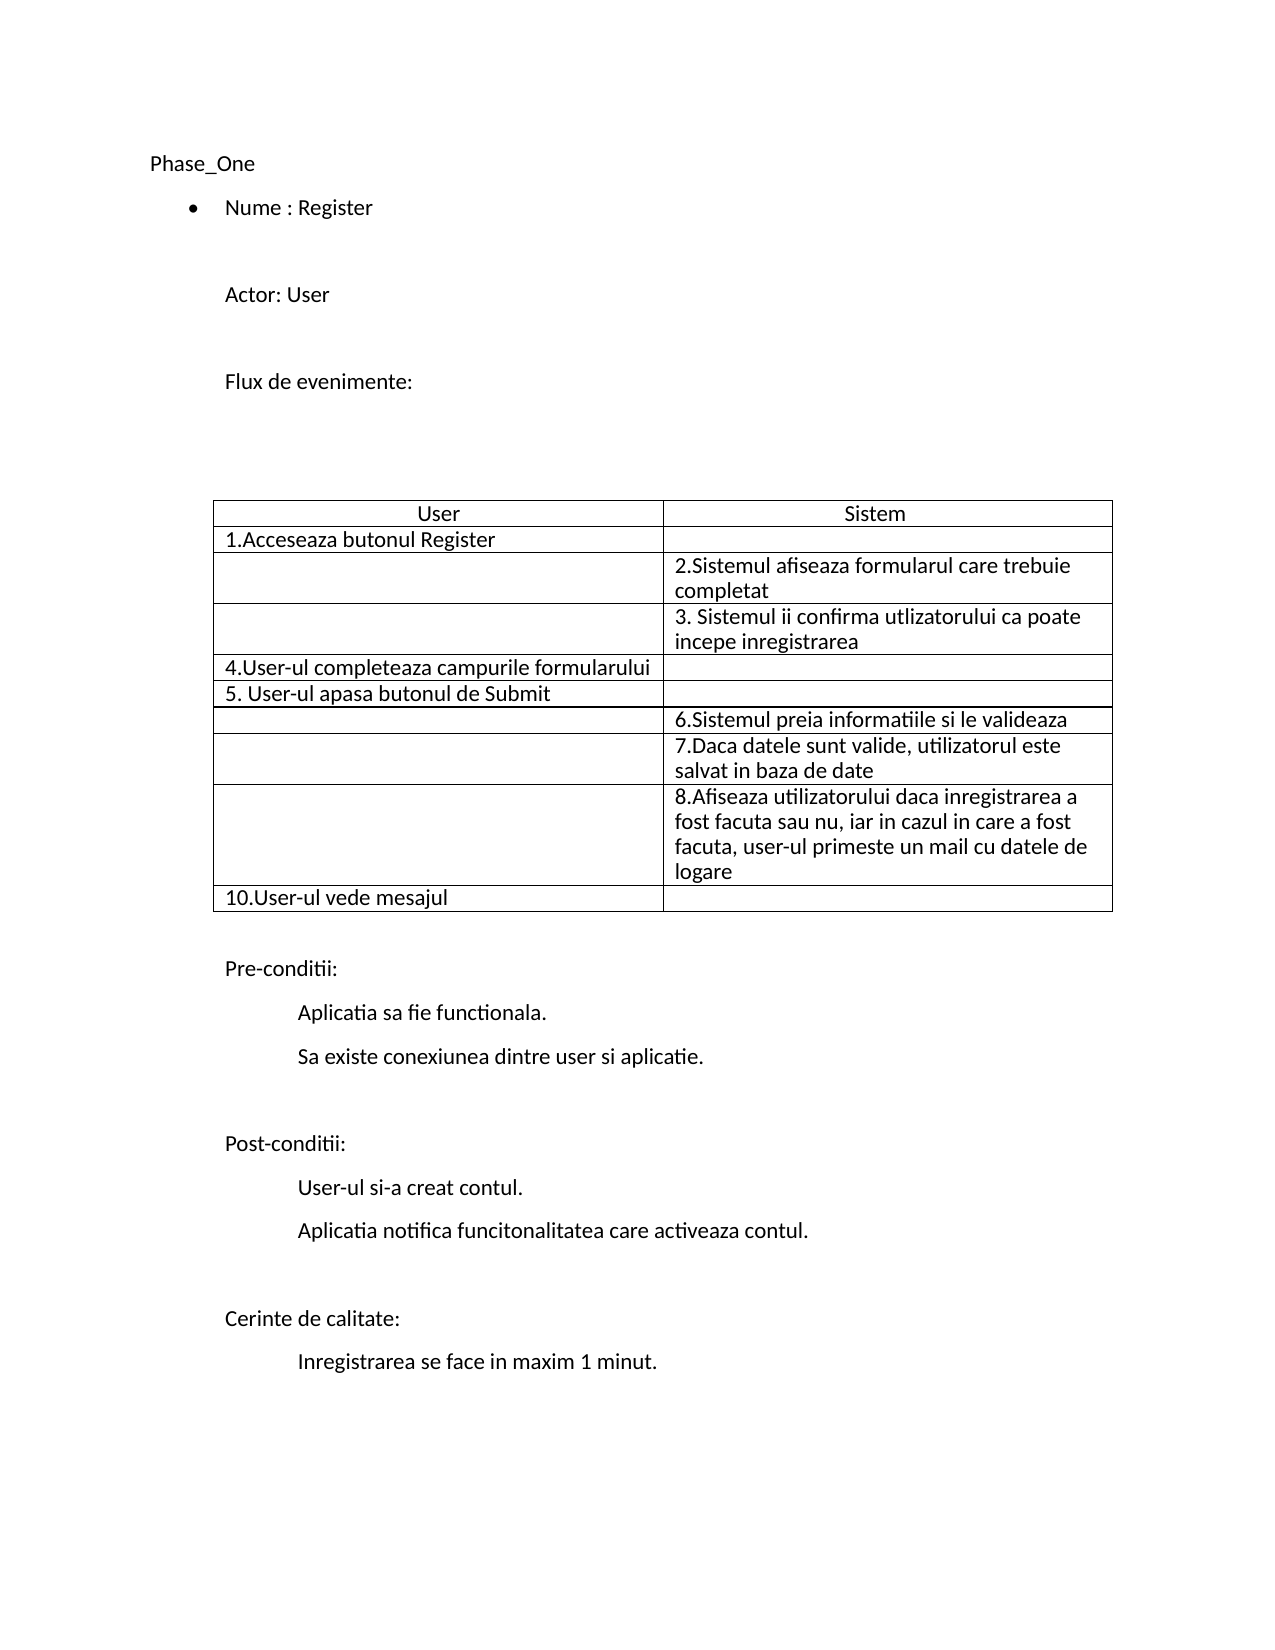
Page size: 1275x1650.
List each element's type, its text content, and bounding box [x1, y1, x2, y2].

table_cell 4.User-ul completeaza campurile formularului [214, 655, 663, 680]
text Actor: User [225, 281, 1125, 308]
table_header User [214, 501, 663, 526]
text Flux de evenimente: [225, 368, 1125, 395]
table_cell 3. Sistemul ii confirma utlizatorului ca poate incepe inregistrarea [664, 604, 1112, 654]
list Nume : Register [187, 194, 1125, 221]
table_header Sistem [664, 501, 1112, 526]
text Pre-conditii: [225, 955, 1125, 982]
text Post-conditii: [225, 1130, 1125, 1157]
table_cell [664, 681, 1112, 706]
table_cell 5. User-ul apasa butonul de Submit [214, 681, 663, 706]
text User-ul si-a creat contul. [225, 1173, 1125, 1201]
text Aplicatia notifica funcitonalitatea care activeaza contul. [225, 1217, 1125, 1244]
table_cell [214, 553, 663, 603]
table_cell [214, 708, 663, 732]
table_cell [664, 886, 1112, 911]
text Aplicatia sa fie functionala. [225, 999, 1125, 1026]
table_cell [214, 604, 663, 654]
text Sa existe conexiunea dintre user si aplicatie. [225, 1043, 1125, 1069]
table_cell [664, 655, 1112, 680]
text Cerinte de calitate: [225, 1304, 1125, 1331]
table_cell 1.Acceseaza butonul Register [214, 527, 663, 552]
text Phase_One [150, 150, 1125, 177]
text Inregistrarea se face in maxim 1 minut. [225, 1348, 1125, 1375]
table_cell 2.Sistemul afiseaza formularul care trebuie completat [664, 553, 1112, 603]
table_cell [214, 734, 663, 783]
table_cell [664, 527, 1112, 552]
table_cell [214, 785, 663, 884]
table_cell 8.Afiseaza utilizatorului daca inregistrarea a fost facuta sau nu, iar in cazul in care a fost facuta, user-ul primeste un mail cu datele de logare [664, 785, 1112, 884]
table_cell 10.User-ul vede mesajul [214, 886, 663, 911]
table_cell 6.Sistemul preia informatiile si le valideaza [664, 708, 1112, 732]
table_cell 7.Daca datele sunt valide, utilizatorul este salvat in baza de date [664, 734, 1112, 783]
